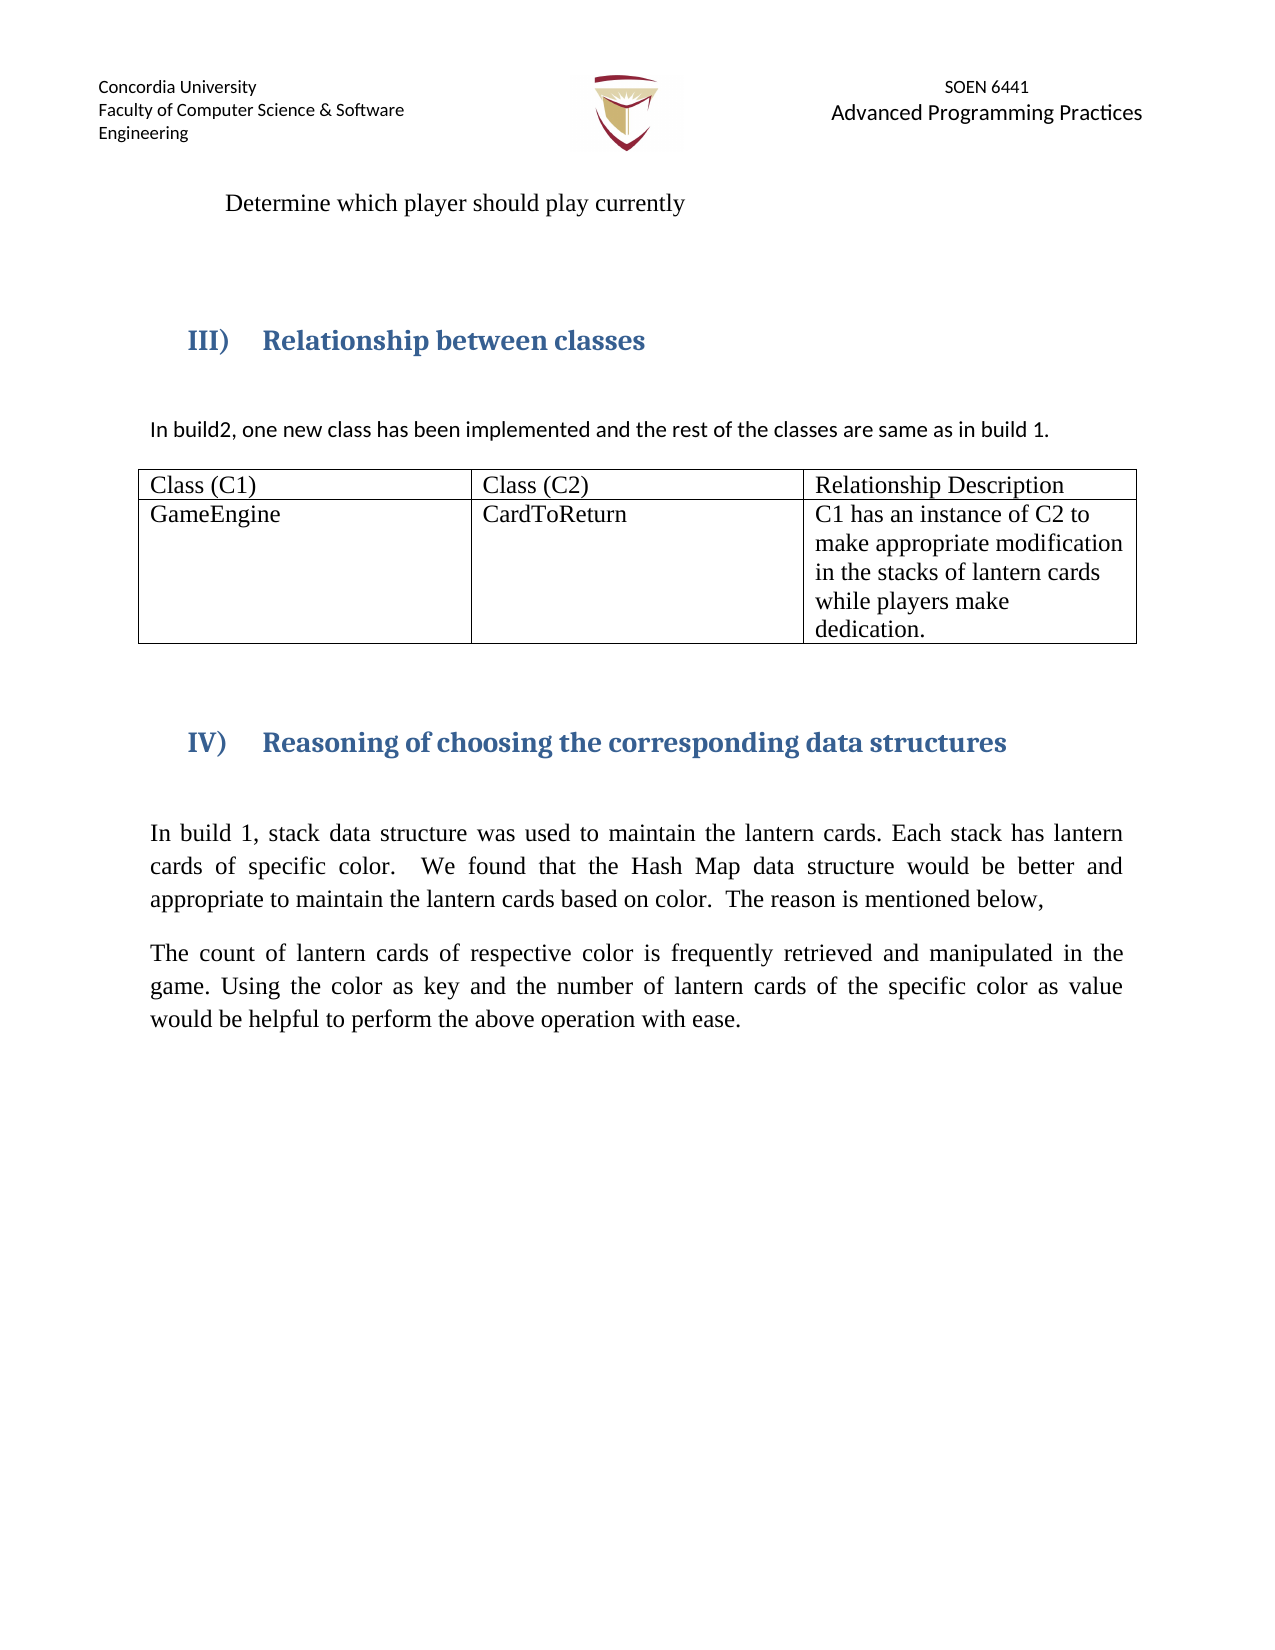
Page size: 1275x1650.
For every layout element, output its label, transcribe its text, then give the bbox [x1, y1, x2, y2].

table_cell GameEngine [139, 500, 471, 643]
text In build2, one new class has been implemented and the rest of the classes are same as in build 1. [150, 416, 1125, 444]
table_cell C1 has an instance of C2 to make appropriate modification in the stacks of lantern cards while players make dedication. [804, 500, 1136, 643]
subtitle Reasoning of choosing the corresponding data structures [187, 726, 1125, 760]
text In build 1, stack data structure was used to maintain the lantern cards. Each stack has lantern cards of specific color. We found that the Hash Map data structure would be better and appropriate to maintain the lantern cards based on color. The reason is mentioned below, [150, 818, 1125, 913]
table_header Relationship Description [804, 470, 1136, 498]
subtitle Relationship between classes [187, 324, 1125, 358]
table_header Class (C2) [472, 470, 803, 498]
table_header Class (C1) [139, 470, 471, 498]
picture [570, 75, 684, 152]
text The count of lantern cards of respective color is frequently retrieved and manipulated in the game. Using the color as key and the number of lantern cards of the specific color as value would be helpful to perform the above operation with ease. [150, 938, 1125, 1033]
text Determine which player should play currently [150, 188, 1125, 217]
table_cell CardToReturn [472, 500, 803, 643]
